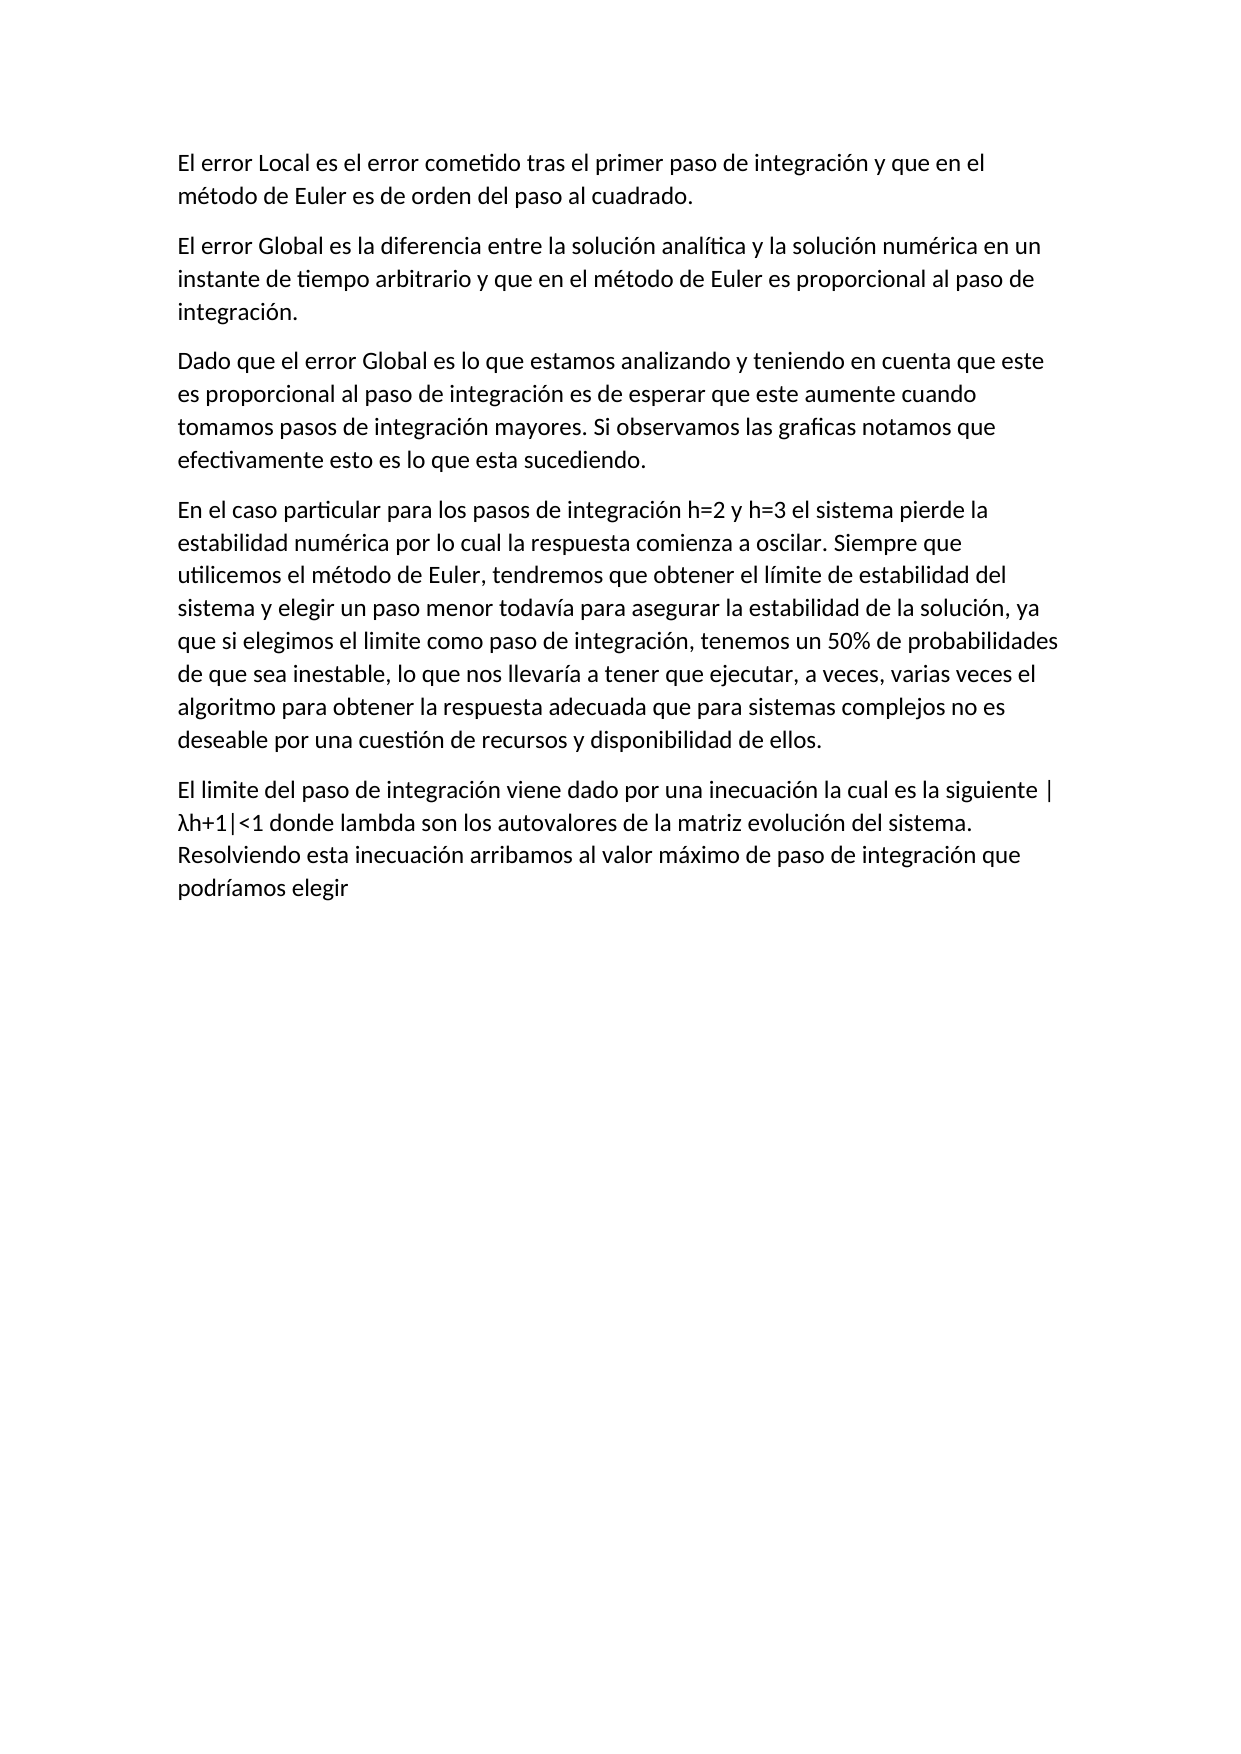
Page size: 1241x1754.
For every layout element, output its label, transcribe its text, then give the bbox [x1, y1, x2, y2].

text Dado que el error Global es lo que estamos analizando y teniendo en cuenta que este es proporcional al paso de integración es de esperar que este aumente cuando tomamos pasos de integración mayores. Si observamos las graficas notamos que efectivamente esto es lo que esta sucediendo. [177, 346, 1063, 475]
text El error Local es el error cometido tras el primer paso de integración y que en el método de Euler es de orden del paso al cuadrado. [177, 148, 1063, 211]
text El limite del paso de integración viene dado por una inecuación la cual es la siguiente |λh+1|<1 donde lambda son los autovalores de la matriz evolución del sistema. Resolviendo esta inecuación arribamos al valor máximo de paso de integración que podríamos elegir [177, 774, 1063, 903]
text El error Global es la diferencia entre la solución analítica y la solución numérica en un instante de tiempo arbitrario y que en el método de Euler es proporcional al paso de integración. [177, 230, 1063, 326]
text En el caso particular para los pasos de integración h=2 y h=3 el sistema pierde la estabilidad numérica por lo cual la respuesta comienza a oscilar. Siempre que utilicemos el método de Euler, tendremos que obtener el límite de estabilidad del sistema y elegir un paso menor todavía para asegurar la estabilidad de la solución, ya que si elegimos el limite como paso de integración, tenemos un 50% de probabilidades de que sea inestable, lo que nos llevaría a tener que ejecutar, a veces, varias veces el algoritmo para obtener la respuesta adecuada que para sistemas complejos no es deseable por una cuestión de recursos y disponibilidad de ellos. [177, 494, 1063, 755]
